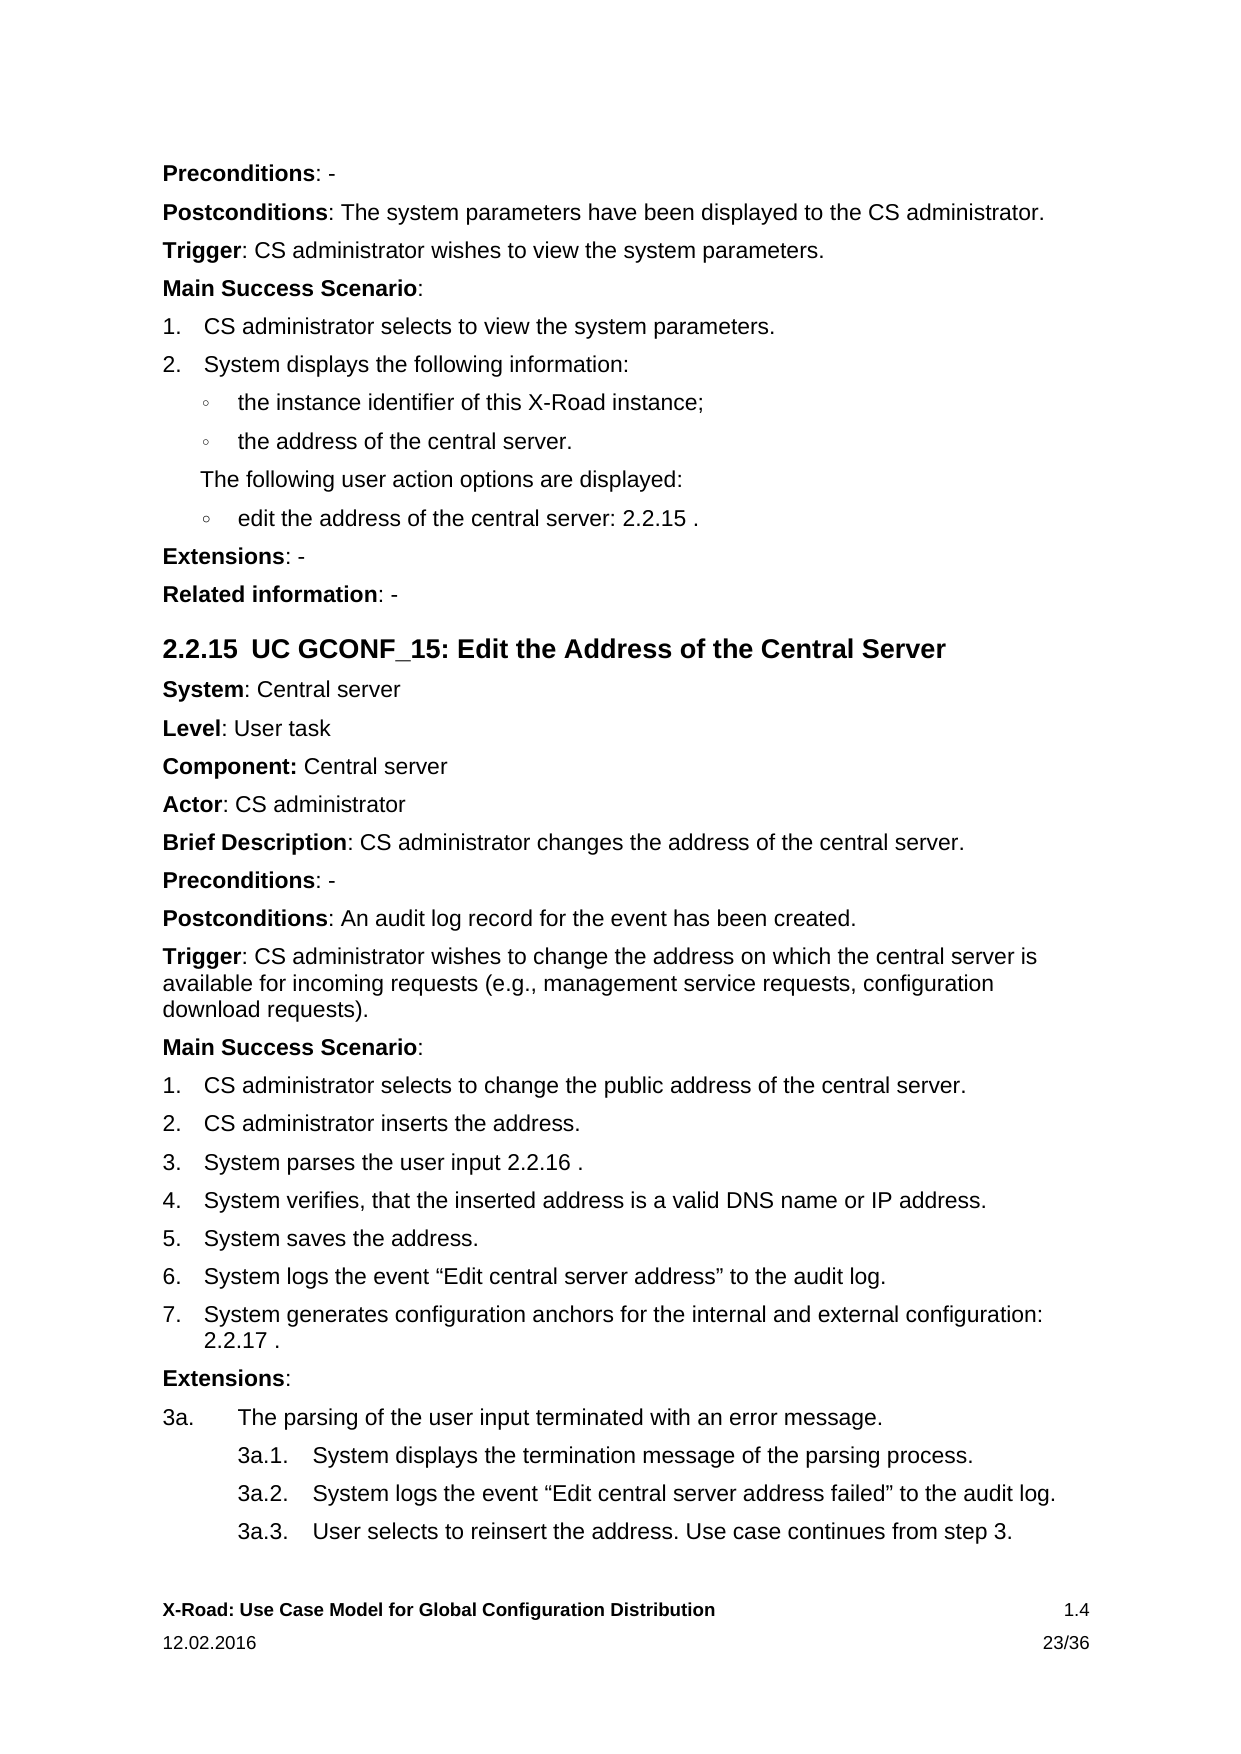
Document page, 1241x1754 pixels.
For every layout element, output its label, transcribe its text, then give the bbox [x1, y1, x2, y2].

text Preconditions: - [162, 867, 1093, 893]
text Preconditions: - [162, 160, 1093, 187]
list System verifies, that the inserted address is a valid DNS name or IP address. [162, 1187, 1093, 1213]
text Postconditions: An audit log record for the event has been created. [162, 905, 1093, 931]
list CS administrator selects to change the public address of the central server. [162, 1072, 1093, 1098]
text Brief Description: CS administrator changes the address of the central server. [162, 829, 1093, 855]
list the instance identifier of this X-Road instance; [200, 389, 1093, 416]
list System logs the event “Edit central server address” to the audit log. [162, 1263, 1093, 1289]
text Main Success Scenario: [162, 275, 1093, 301]
text Trigger: CS administrator wishes to change the address on which the central server is available for incoming requests (e.g., management service requests, configuration download requests). [162, 943, 1093, 1022]
list the address of the central server. [200, 428, 1093, 454]
list edit the address of the central server: 2.2.15. [200, 504, 1093, 531]
text Level: User task [162, 714, 1093, 741]
list System parses the user input 2.2.16. [162, 1148, 1093, 1175]
list System generates configuration anchors for the internal and external configuration: 2.2.17. [162, 1301, 1093, 1354]
text 3a. The parsing of the user input terminated with an error message. [162, 1403, 1093, 1430]
list CS administrator selects to view the system parameters. [162, 313, 1093, 339]
text Extensions: - [162, 543, 1093, 569]
subtitle UC GCONF_15: Edit the Address of the Central Server [162, 633, 1093, 664]
text 3a.1. System displays the termination message of the parsing process. [237, 1442, 1093, 1468]
text Related information: - [162, 581, 1093, 608]
text Component: Central server [162, 753, 1093, 779]
text Postconditions: The system parameters have been displayed to the CS administrator. [162, 198, 1093, 225]
list System displays the following information: [162, 351, 1093, 377]
text Extensions: [162, 1365, 1093, 1392]
text Main Success Scenario: [162, 1034, 1093, 1060]
list CS administrator inserts the address. [162, 1110, 1093, 1137]
text 3a.2. System logs the event “Edit central server address failed” to the audit log. [237, 1480, 1093, 1506]
text System: Central server [162, 676, 1093, 703]
text Trigger: CS administrator wishes to view the system parameters. [162, 237, 1093, 263]
list System saves the address. [162, 1225, 1093, 1251]
text Actor: CS administrator [162, 791, 1093, 817]
text The following user action options are displayed: [200, 466, 1093, 493]
text 3a.3. User selects to reinsert the address. Use case continues from step 3. [237, 1518, 1093, 1544]
